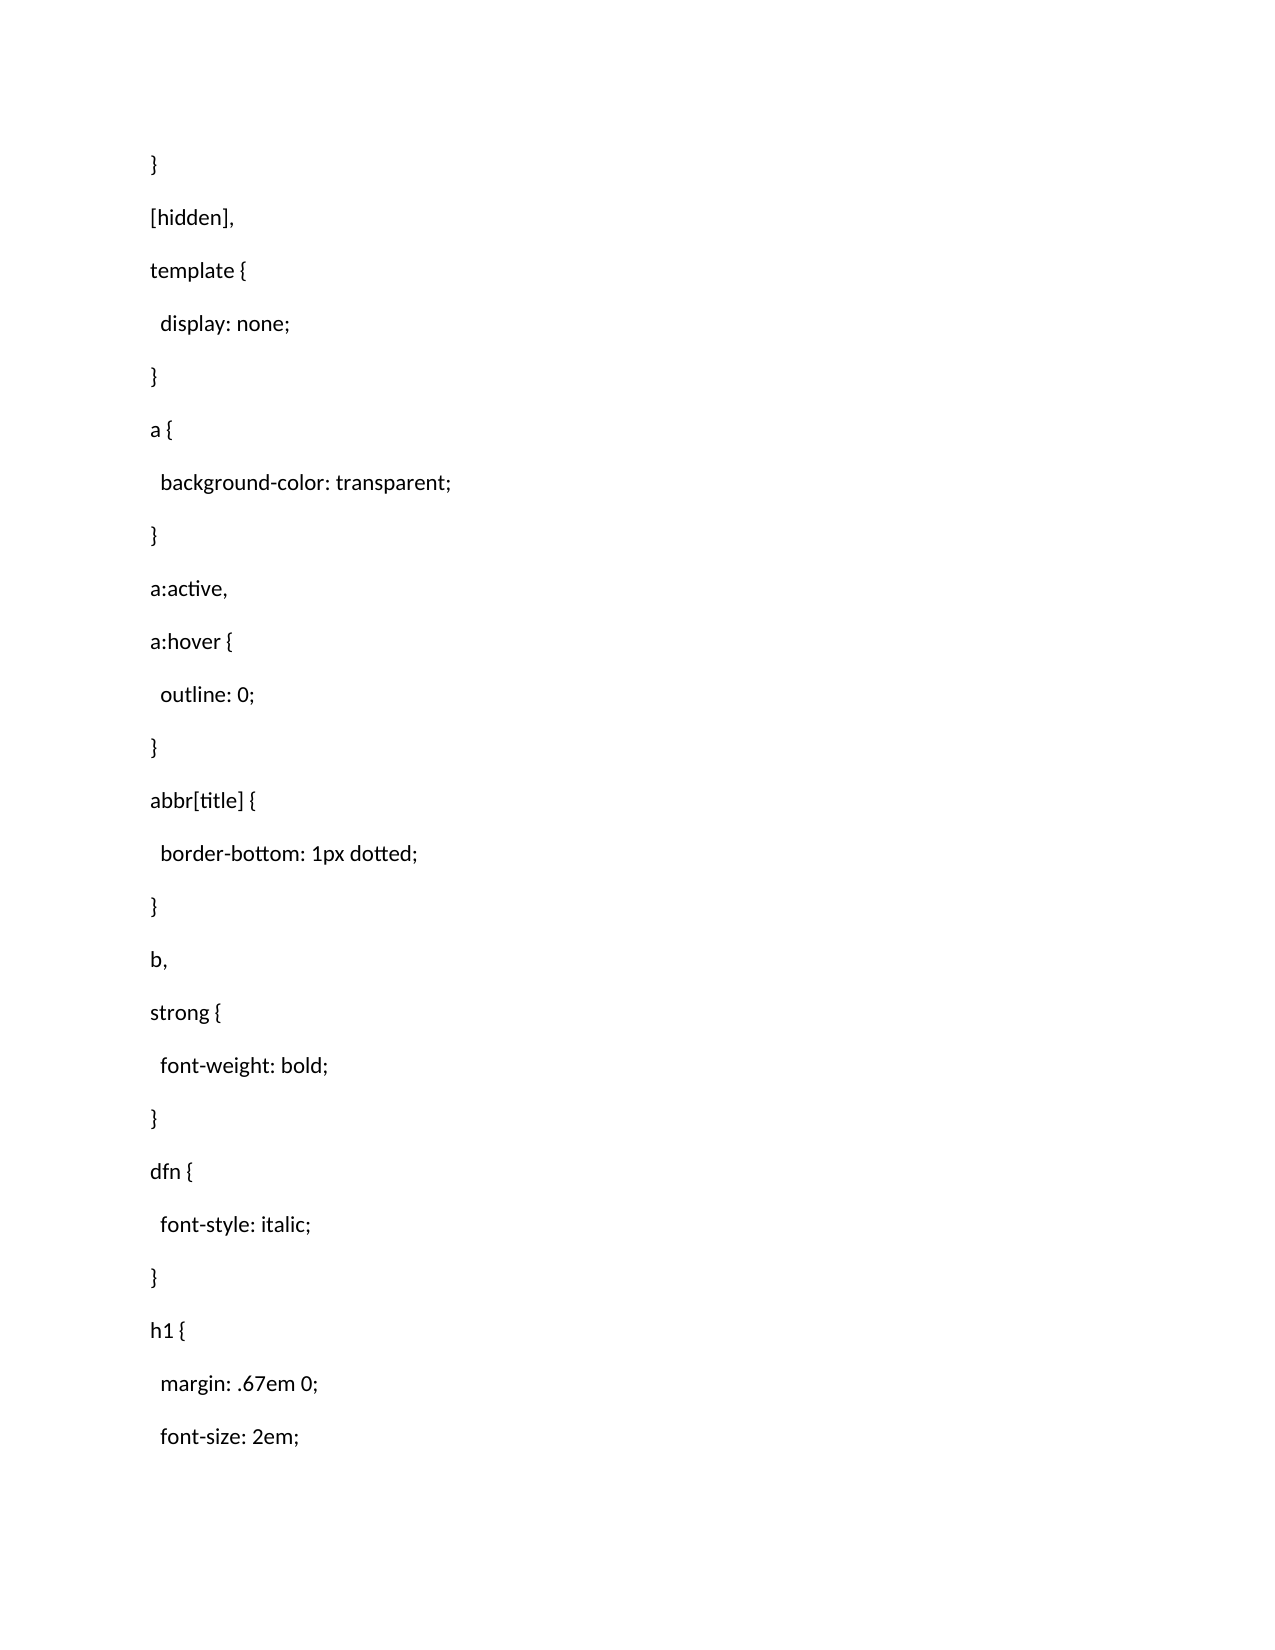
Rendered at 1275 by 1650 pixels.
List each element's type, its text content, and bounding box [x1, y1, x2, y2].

text } [150, 1104, 1125, 1132]
text } [150, 362, 1125, 390]
text a { [150, 415, 1125, 443]
text font-weight: bold; [150, 1051, 1125, 1079]
text h1 { [150, 1316, 1125, 1344]
text display: none; [150, 309, 1125, 337]
text } [150, 892, 1125, 920]
text [hidden], [150, 203, 1125, 231]
text b, [150, 945, 1125, 973]
text a:hover { [150, 627, 1125, 655]
text dfn { [150, 1157, 1125, 1185]
text margin: .67em 0; [150, 1369, 1125, 1397]
text } [150, 733, 1125, 761]
text a:active, [150, 574, 1125, 602]
text font-size: 2em; [150, 1422, 1125, 1451]
text font-style: italic; [150, 1210, 1125, 1238]
text } [150, 521, 1125, 549]
text abbr[title] { [150, 786, 1125, 814]
text } [150, 150, 1125, 178]
text } [150, 1263, 1125, 1291]
text outline: 0; [150, 680, 1125, 708]
text background-color: transparent; [150, 468, 1125, 496]
text strong { [150, 998, 1125, 1026]
text template { [150, 256, 1125, 284]
text border-bottom: 1px dotted; [150, 839, 1125, 867]
